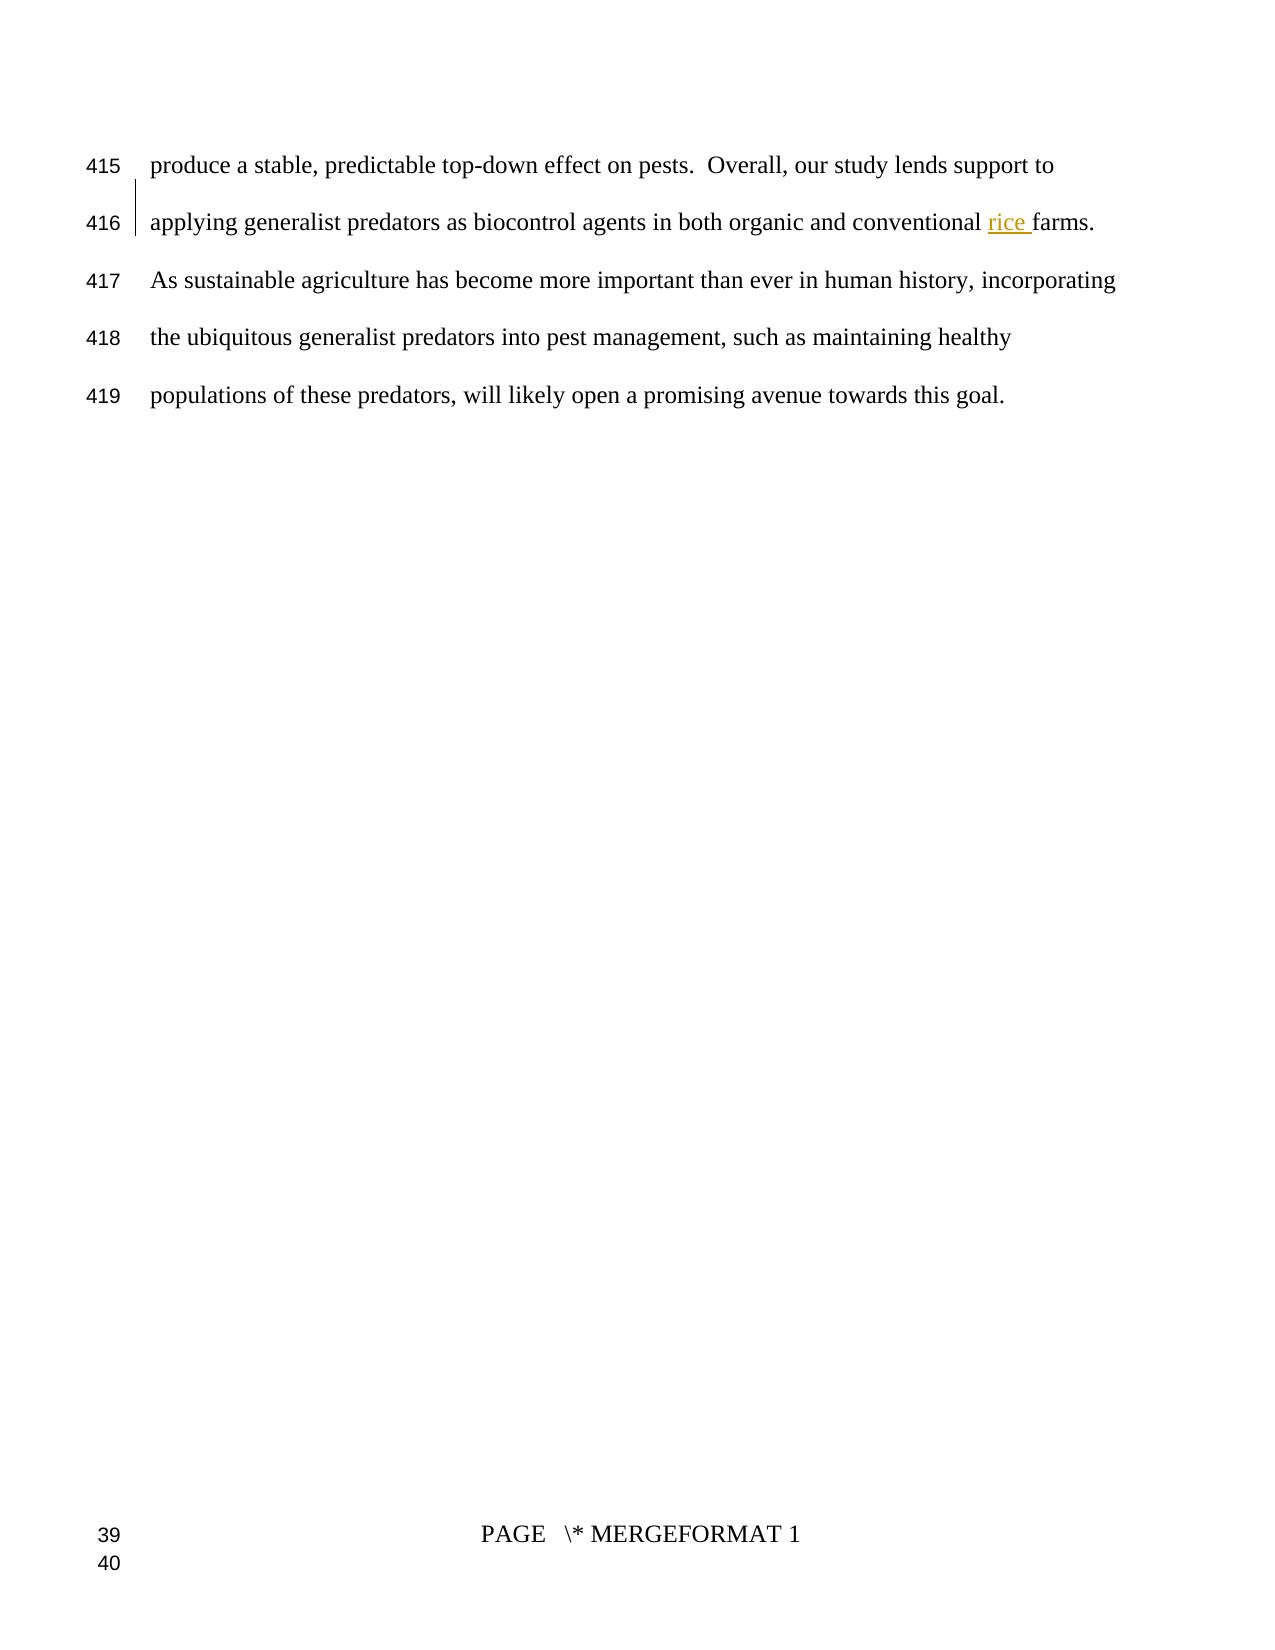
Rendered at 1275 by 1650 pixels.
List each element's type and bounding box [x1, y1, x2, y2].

text [150, 150, 1125, 409]
